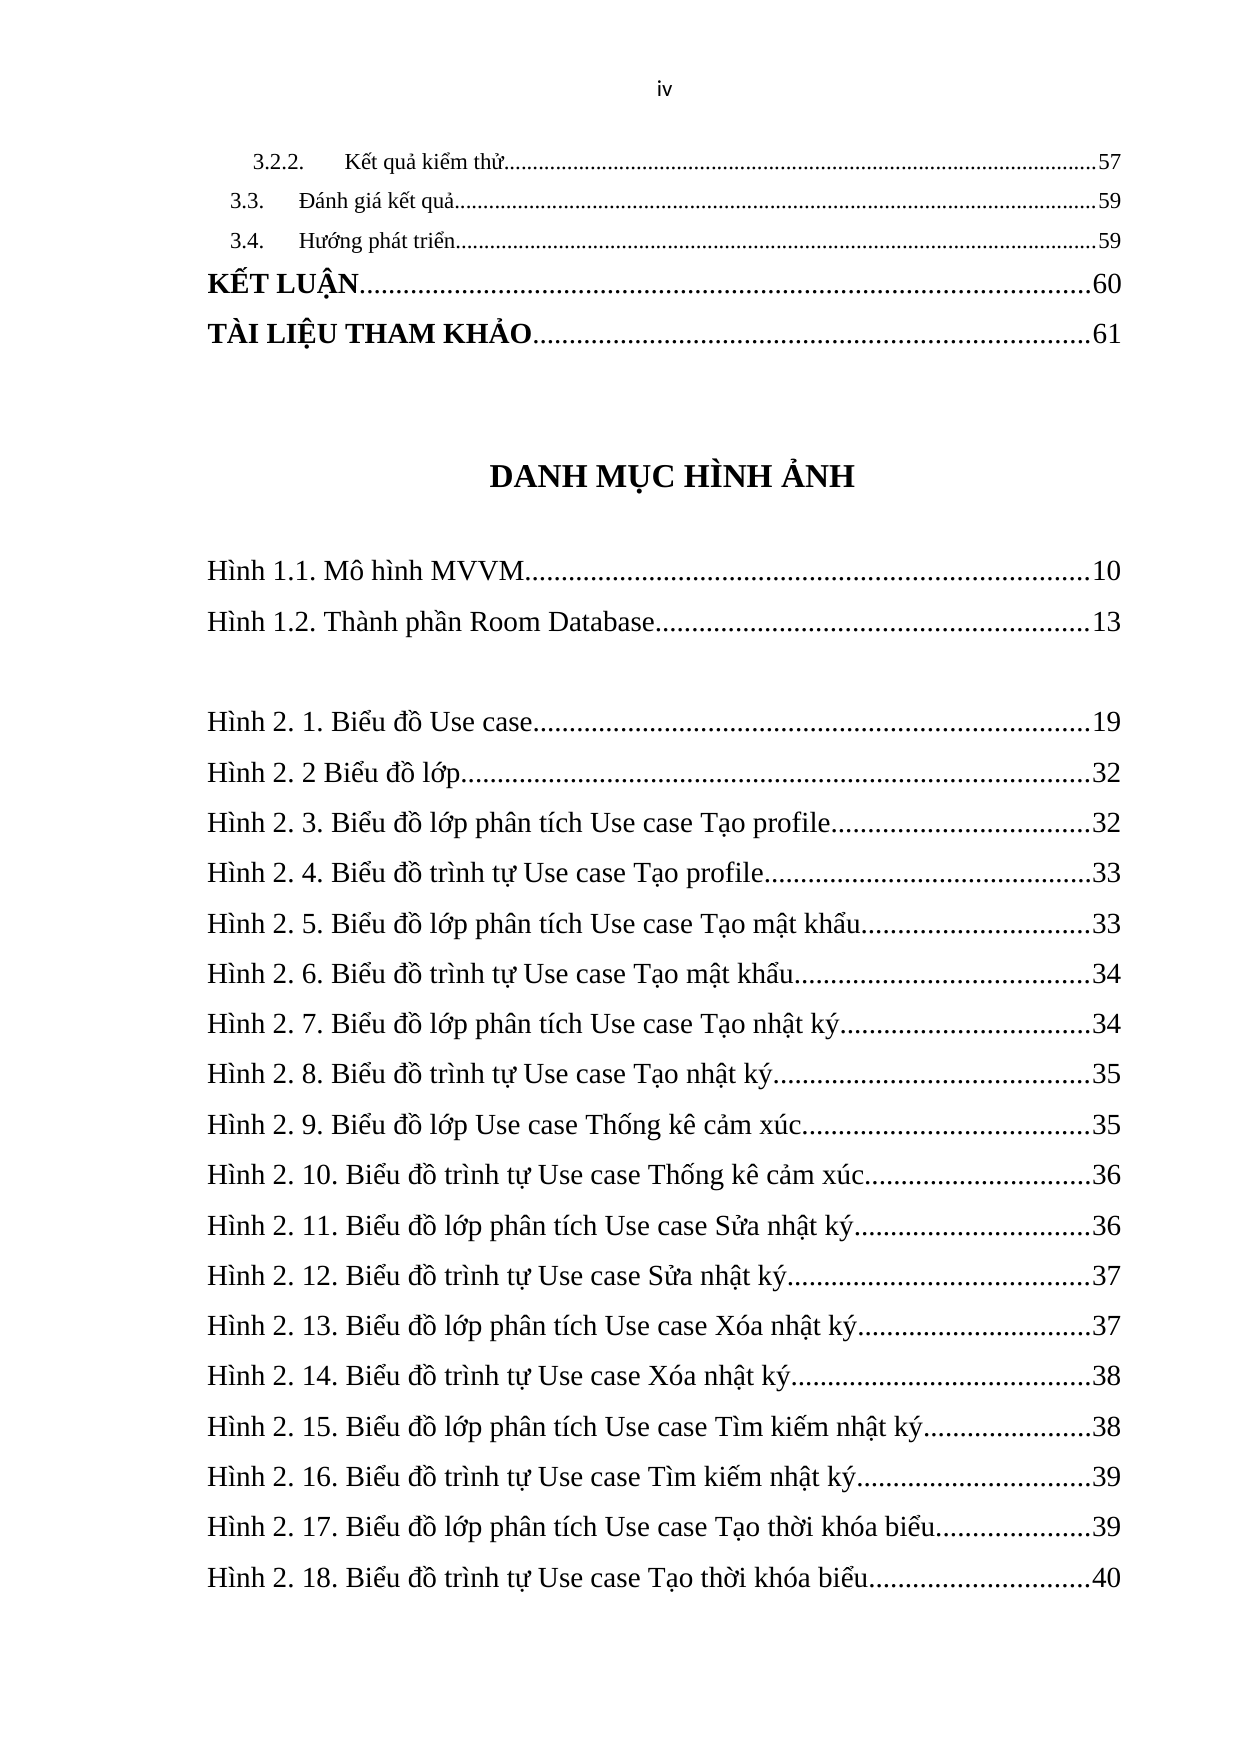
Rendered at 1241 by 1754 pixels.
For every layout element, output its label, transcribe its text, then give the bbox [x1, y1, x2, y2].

text Hình 2. 9. Biểu đồ lớp Use case Thống kê cảm xúc 35 [207, 1107, 1122, 1141]
text Hình 2. 17. Biểu đồ lớp phân tích Use case Tạo thời khóa biểu 39 [207, 1509, 1122, 1543]
text Hình 2. 10. Biểu đồ trình tự Use case Thống kê cảm xúc 36 [207, 1157, 1122, 1191]
text Hình 2. 13. Biểu đồ lớp phân tích Use case Xóa nhật ký 37 [207, 1308, 1122, 1342]
text Hình 1.2. Thành phần Room Database 13 [207, 604, 1122, 637]
text Hình 2. 7. Biểu đồ lớp phân tích Use case Tạo nhật ký 34 [207, 1006, 1122, 1040]
text Hình 1.1. Mô hình MVVM 10 [207, 553, 1122, 587]
subtitle DANH MỤC HÌNH ẢNH [222, 457, 1122, 495]
text Hình 2. 2 Biểu đồ lớp 32 [207, 755, 1122, 788]
text Hình 2. 14. Biểu đồ trình tự Use case Xóa nhật ký 38 [207, 1358, 1122, 1392]
text Hình 2. 1. Biểu đồ Use case 19 [207, 704, 1122, 738]
text Hình 2. 15. Biểu đồ lớp phân tích Use case Tìm kiếm nhật ký 38 [207, 1409, 1122, 1442]
text Hình 2. 5. Biểu đồ lớp phân tích Use case Tạo mật khẩu 33 [207, 906, 1122, 939]
text Hình 2. 3. Biểu đồ lớp phân tích Use case Tạo profile 32 [207, 805, 1122, 839]
text Hình 2. 4. Biểu đồ trình tự Use case Tạo profile 33 [207, 855, 1122, 889]
text Hình 2. 18. Biểu đồ trình tự Use case Tạo thời khóa biểu 40 [207, 1560, 1122, 1593]
text Hình 2. 16. Biểu đồ trình tự Use case Tìm kiếm nhật ký 39 [207, 1459, 1122, 1493]
text Hình 2. 11. Biểu đồ lớp phân tích Use case Sửa nhật ký 36 [207, 1208, 1122, 1241]
text Hình 2. 12. Biểu đồ trình tự Use case Sửa nhật ký 37 [207, 1258, 1122, 1291]
text Hình 2. 8. Biểu đồ trình tự Use case Tạo nhật ký 35 [207, 1057, 1122, 1090]
text Hình 2. 6. Biểu đồ trình tự Use case Tạo mật khẩu 34 [207, 956, 1122, 989]
